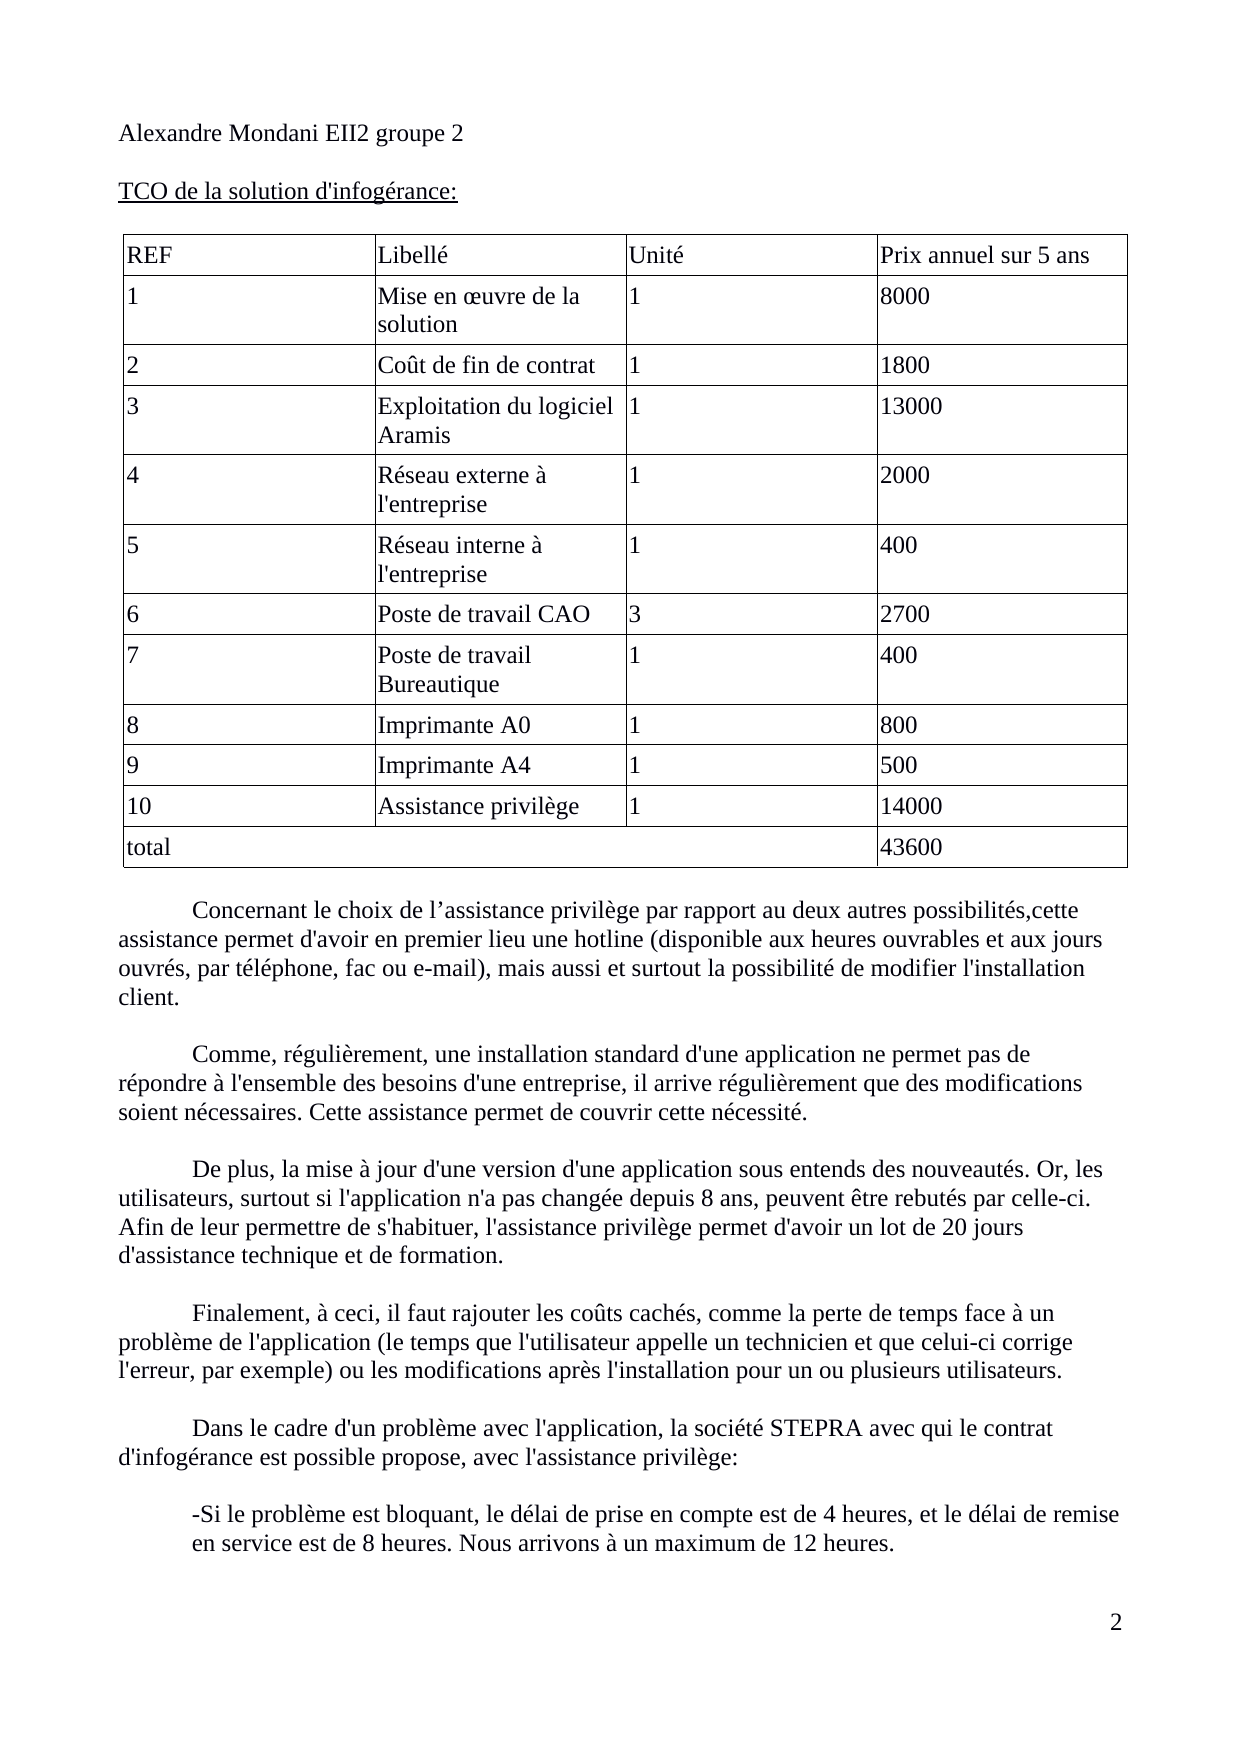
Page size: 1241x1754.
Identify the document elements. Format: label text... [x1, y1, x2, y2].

table_cell 7 [124, 635, 375, 703]
table_cell Réseau externe à l'entreprise [376, 455, 626, 524]
table_cell Poste de travail Bureautique [376, 635, 626, 703]
text -Si le problème est bloquant, le délai de prise en compte est de 4 heures, et le délai de remise en service est de 8 heures. Nous arrivons à un maximum de 12 heures. [192, 1499, 1122, 1557]
text TCO de la solution d'infogérance: [118, 176, 1122, 205]
table_cell 1 [124, 276, 375, 344]
table_cell 2700 [878, 594, 1127, 634]
text De plus, la mise à jour d'une version d'une application sous entends des nouveautés. Or, les utilisateurs, surtout si l'application n'a pas changée depuis 8 ans, peuvent être rebutés par celle-ci. Afin de leur permettre de s'habituer, l'assistance privilège permet d'avoir un lot de 20 jours d'assistance technique et de formation. [118, 1154, 1122, 1269]
table_cell 43600 [878, 827, 1127, 866]
text Concernant le choix de l’assistance privilège par rapport au deux autres possibilités,cette assistance permet d'avoir en premier lieu une hotline (disponible aux heures ouvrables et aux jours ouvrés, par téléphone, fac ou e-mail), mais aussi et surtout la possibilité de modifier l'installation client. [118, 896, 1122, 1011]
table_cell 3 [124, 386, 375, 454]
table_cell 13000 [878, 386, 1127, 454]
table_cell 8 [124, 705, 375, 744]
table_cell 1 [627, 455, 877, 524]
table_header Unité [627, 235, 877, 274]
table_cell 5 [124, 525, 375, 593]
table_cell 2000 [878, 455, 1127, 524]
table_cell 4 [124, 455, 375, 524]
table_cell Mise en œuvre de la solution [376, 276, 626, 344]
table_header Prix annuel sur 5 ans [878, 235, 1127, 274]
table_cell 400 [878, 525, 1127, 593]
table_cell 500 [878, 745, 1127, 785]
table_cell Assistance privilège [376, 786, 626, 826]
text Finalement, à ceci, il faut rajouter les coûts cachés, comme la perte de temps face à un problème de l'application (le temps que l'utilisateur appelle un technicien et que celui-ci corrige l'erreur, par exemple) ou les modifications après l'installation pour un ou plusieurs utilisateurs. [118, 1298, 1122, 1384]
text Comme, régulièrement, une installation standard d'une application ne permet pas de répondre à l'ensemble des besoins d'une entreprise, il arrive régulièrement que des modifications soient nécessaires. Cette assistance permet de couvrir cette nécessité. [118, 1039, 1122, 1126]
table_cell 400 [878, 635, 1127, 703]
table_cell Poste de travail CAO [376, 594, 626, 634]
table_header REF [124, 235, 375, 274]
table_cell Exploitation du logiciel Aramis [376, 386, 626, 454]
table_cell Coût de fin de contrat [376, 345, 626, 385]
table_cell total [124, 827, 877, 866]
table_cell 8000 [878, 276, 1127, 344]
table_cell 1 [627, 745, 877, 785]
table_cell 6 [124, 594, 375, 634]
table_cell Réseau interne à l'entreprise [376, 525, 626, 593]
table_cell 1 [627, 345, 877, 385]
table_cell 1 [627, 386, 877, 454]
text Dans le cadre d'un problème avec l'application, la société STEPRA avec qui le contrat d'infogérance est possible propose, avec l'assistance privilège: [118, 1413, 1122, 1471]
table_cell 1 [627, 525, 877, 593]
table_cell 1 [627, 635, 877, 703]
table_cell Imprimante A4 [376, 745, 626, 785]
table_cell 1 [627, 276, 877, 344]
table_header Libellé [376, 235, 626, 274]
table_cell 1800 [878, 345, 1127, 385]
table_cell 800 [878, 705, 1127, 744]
table_cell 1 [627, 705, 877, 744]
table_cell 1 [627, 786, 877, 826]
table_cell 3 [627, 594, 877, 634]
table_cell 14000 [878, 786, 1127, 826]
table_cell 10 [124, 786, 375, 826]
table_cell Imprimante A0 [376, 705, 626, 744]
table_cell 9 [124, 745, 375, 785]
table_cell 2 [124, 345, 375, 385]
